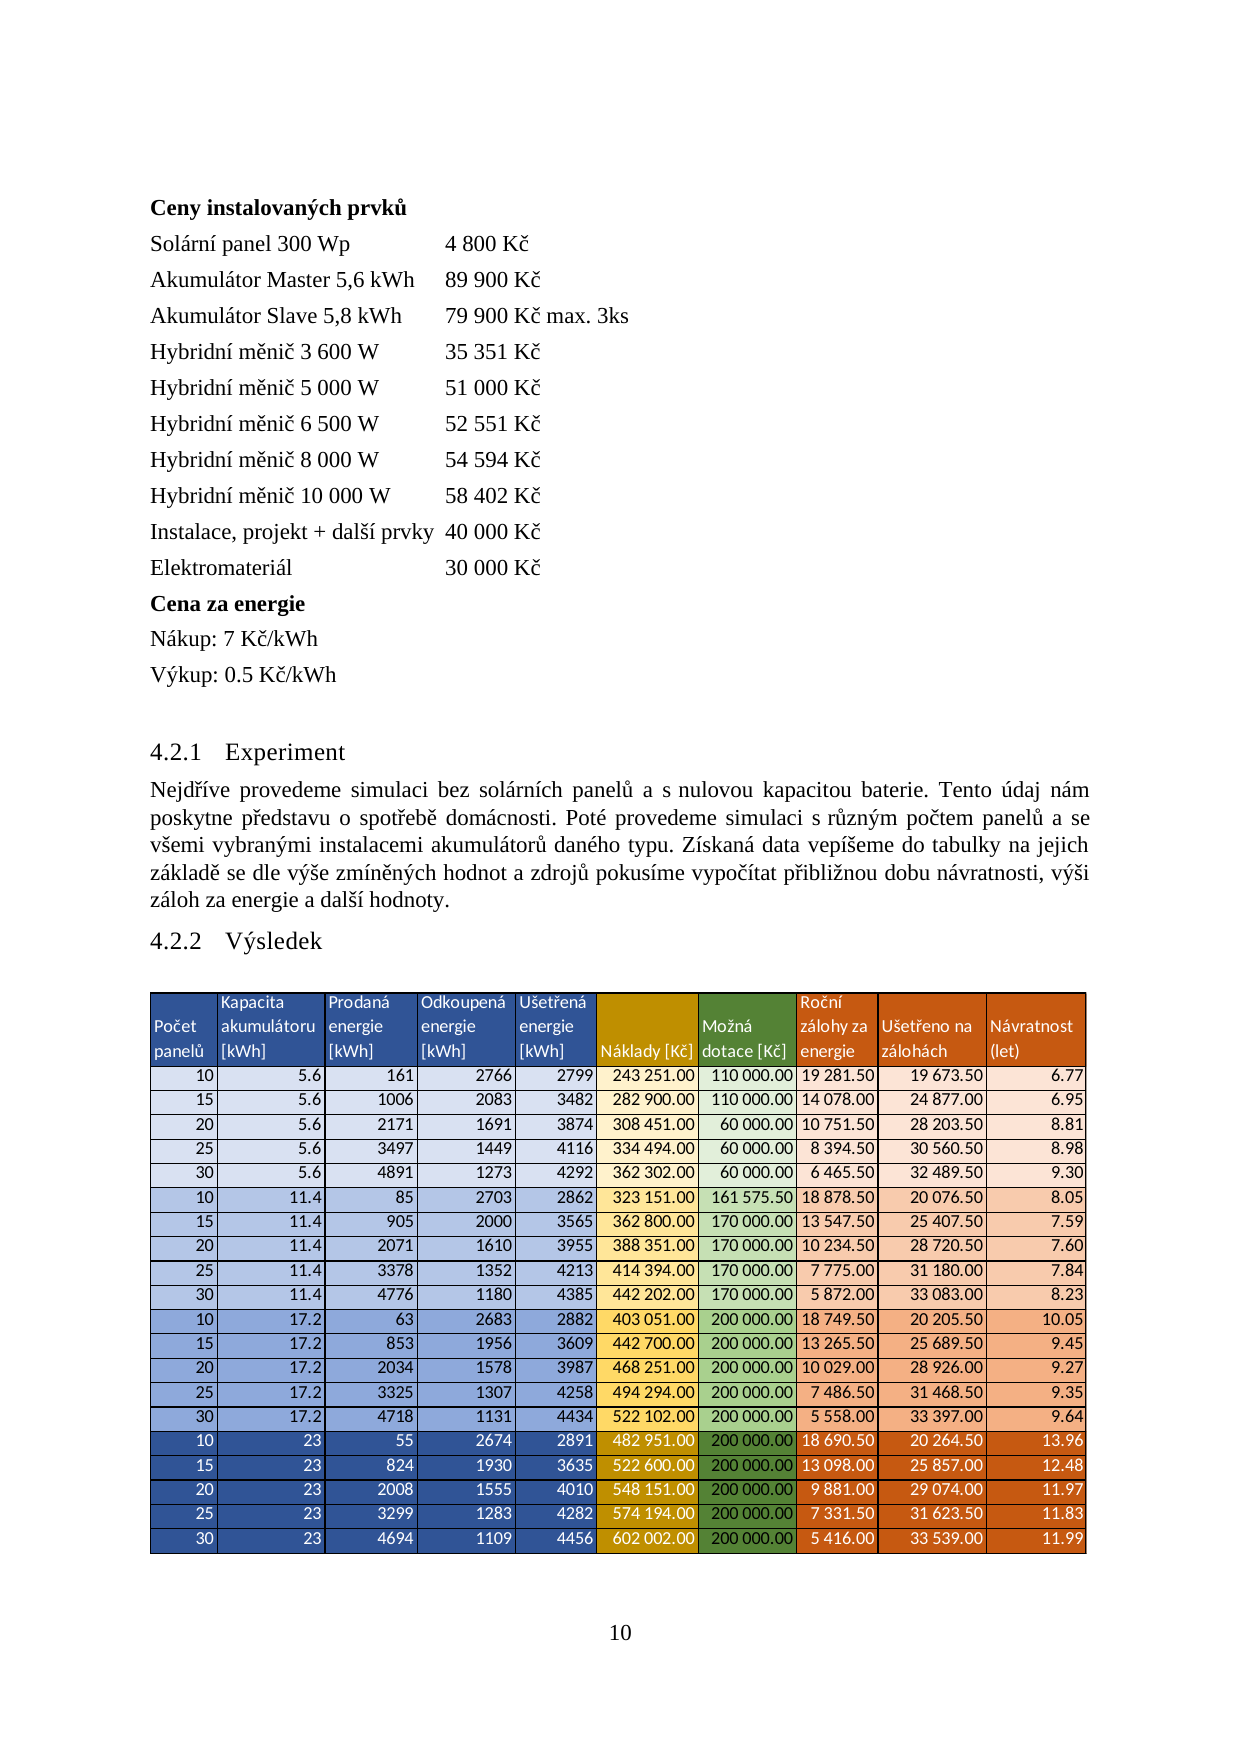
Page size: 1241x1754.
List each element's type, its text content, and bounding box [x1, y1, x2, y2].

text Hybridní měnič 8 000 W 54 594 Kč [150, 446, 1090, 472]
text Nejdříve provedeme simulaci bez solárních panelů a s nulovou kapacitou baterie. Tento údaj nám poskytne představu o spotřebě domácnosti. Poté provedeme simulaci s různým počtem panelů a se všemi vybranými instalacemi akumulátorů daného typu. Získaná data vepíšeme do tabulky na jejich základě se dle výše zmíněných hodnot a zdrojů pokusíme vypočítat přibližnou dobu návratnosti, výši záloh za energie a další hodnoty. [150, 776, 1090, 913]
text Hybridní měnič 6 500 W 52 551 Kč [150, 410, 1090, 436]
text Výkup: 0.5 Kč/kWh [150, 661, 1090, 688]
text Akumulátor Slave 5,8 kWh 79 900 Kč max. 3ks [150, 302, 1090, 328]
text Cena za energie [150, 589, 1090, 616]
text Instalace, projekt + další prvky 40 000 Kč [150, 518, 1090, 544]
text Hybridní měnič 10 000 W 58 402 Kč [150, 482, 1090, 508]
text Hybridní měnič 5 000 W 51 000 Kč [150, 374, 1090, 400]
text Akumulátor Master 5,6 kWh 89 900 Kč [150, 266, 1090, 292]
text Elektromateriál 30 000 Kč [150, 554, 1090, 580]
subtitle Výsledek [150, 926, 1090, 955]
text Solární panel 300 Wp 4 800 Kč [150, 230, 1090, 257]
subtitle Experiment [150, 737, 1090, 766]
text Nákup: 7 Kč/kWh [150, 626, 1090, 652]
text Hybridní měnič 3 600 W 35 351 Kč [150, 338, 1090, 364]
text Ceny instalovaných prvků [150, 194, 1090, 221]
